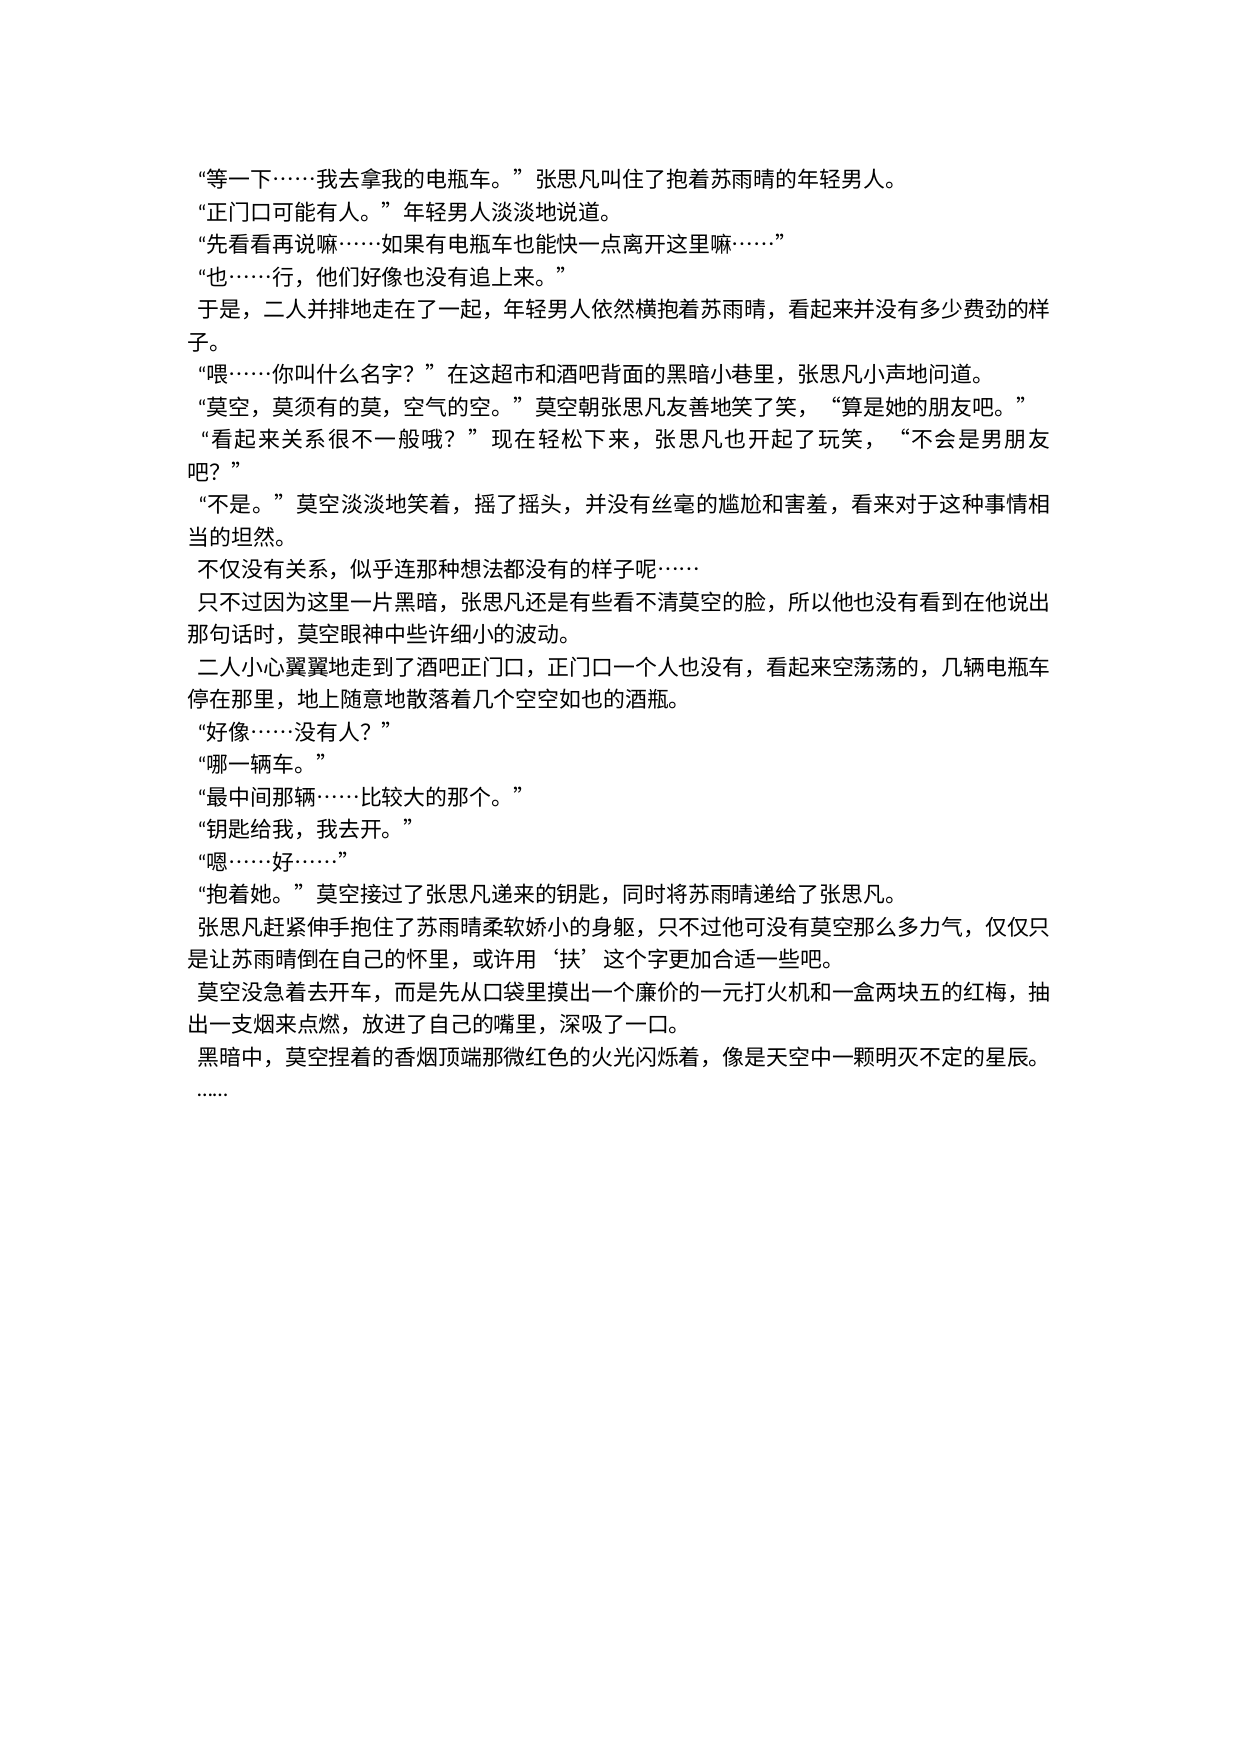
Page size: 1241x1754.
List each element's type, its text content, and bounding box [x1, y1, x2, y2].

text “哪一辆车。” [187, 747, 1053, 779]
text “也……行，他们好像也没有追上来。” [187, 259, 1053, 292]
text “好像……没有人？” [187, 714, 1053, 747]
text …… [187, 1072, 1053, 1104]
text “最中间那辆……比较大的那个。” [187, 779, 1053, 812]
text “先看看再说嘛……如果有电瓶车也能快一点离开这里嘛……” [187, 227, 1053, 259]
text 二人小心翼翼地走到了酒吧正门口，正门口一个人也没有，看起来空荡荡的，几辆电瓶车停在那里，地上随意地散落着几个空空如也的酒瓶。 [187, 649, 1053, 714]
text 莫空没急着去开车，而是先从口袋里摸出一个廉价的一元打火机和一盒两块五的红梅，抽出一支烟来点燃，放进了自己的嘴里，深吸了一口。 [187, 974, 1053, 1039]
text 于是，二人并排地走在了一起，年轻男人依然横抱着苏雨晴，看起来并没有多少费劲的样子。 [187, 292, 1053, 357]
text “钥匙给我，我去开。” [187, 812, 1053, 844]
text 黑暗中，莫空捏着的香烟顶端那微红色的火光闪烁着，像是天空中一颗明灭不定的星辰。 [187, 1039, 1053, 1072]
text 不仅没有关系，似乎连那种想法都没有的样子呢…… [187, 552, 1053, 584]
text “嗯……好……” [187, 844, 1053, 877]
text “抱着她。”莫空接过了张思凡递来的钥匙，同时将苏雨晴递给了张思凡。 [187, 877, 1053, 909]
text “喂……你叫什么名字？”在这超市和酒吧背面的黑暗小巷里，张思凡小声地问道。 [187, 357, 1053, 389]
text 只不过因为这里一片黑暗，张思凡还是有些看不清莫空的脸，所以他也没有看到在他说出那句话时，莫空眼神中些许细小的波动。 [187, 584, 1053, 649]
text “莫空，莫须有的莫，空气的空。”莫空朝张思凡友善地笑了笑，“算是她的朋友吧。” [187, 389, 1053, 422]
text “看起来关系很不一般哦？”现在轻松下来，张思凡也开起了玩笑，“不会是男朋友吧？” [187, 422, 1053, 487]
text “正门口可能有人。”年轻男人淡淡地说道。 [187, 194, 1053, 227]
text “不是。”莫空淡淡地笑着，摇了摇头，并没有丝毫的尴尬和害羞，看来对于这种事情相当的坦然。 [187, 487, 1053, 552]
text “等一下……我去拿我的电瓶车。”张思凡叫住了抱着苏雨晴的年轻男人。 [187, 162, 1053, 194]
text 张思凡赶紧伸手抱住了苏雨晴柔软娇小的身躯，只不过他可没有莫空那么多力气，仅仅只是让苏雨晴倒在自己的怀里，或许用‘扶’这个字更加合适一些吧。 [187, 909, 1053, 974]
